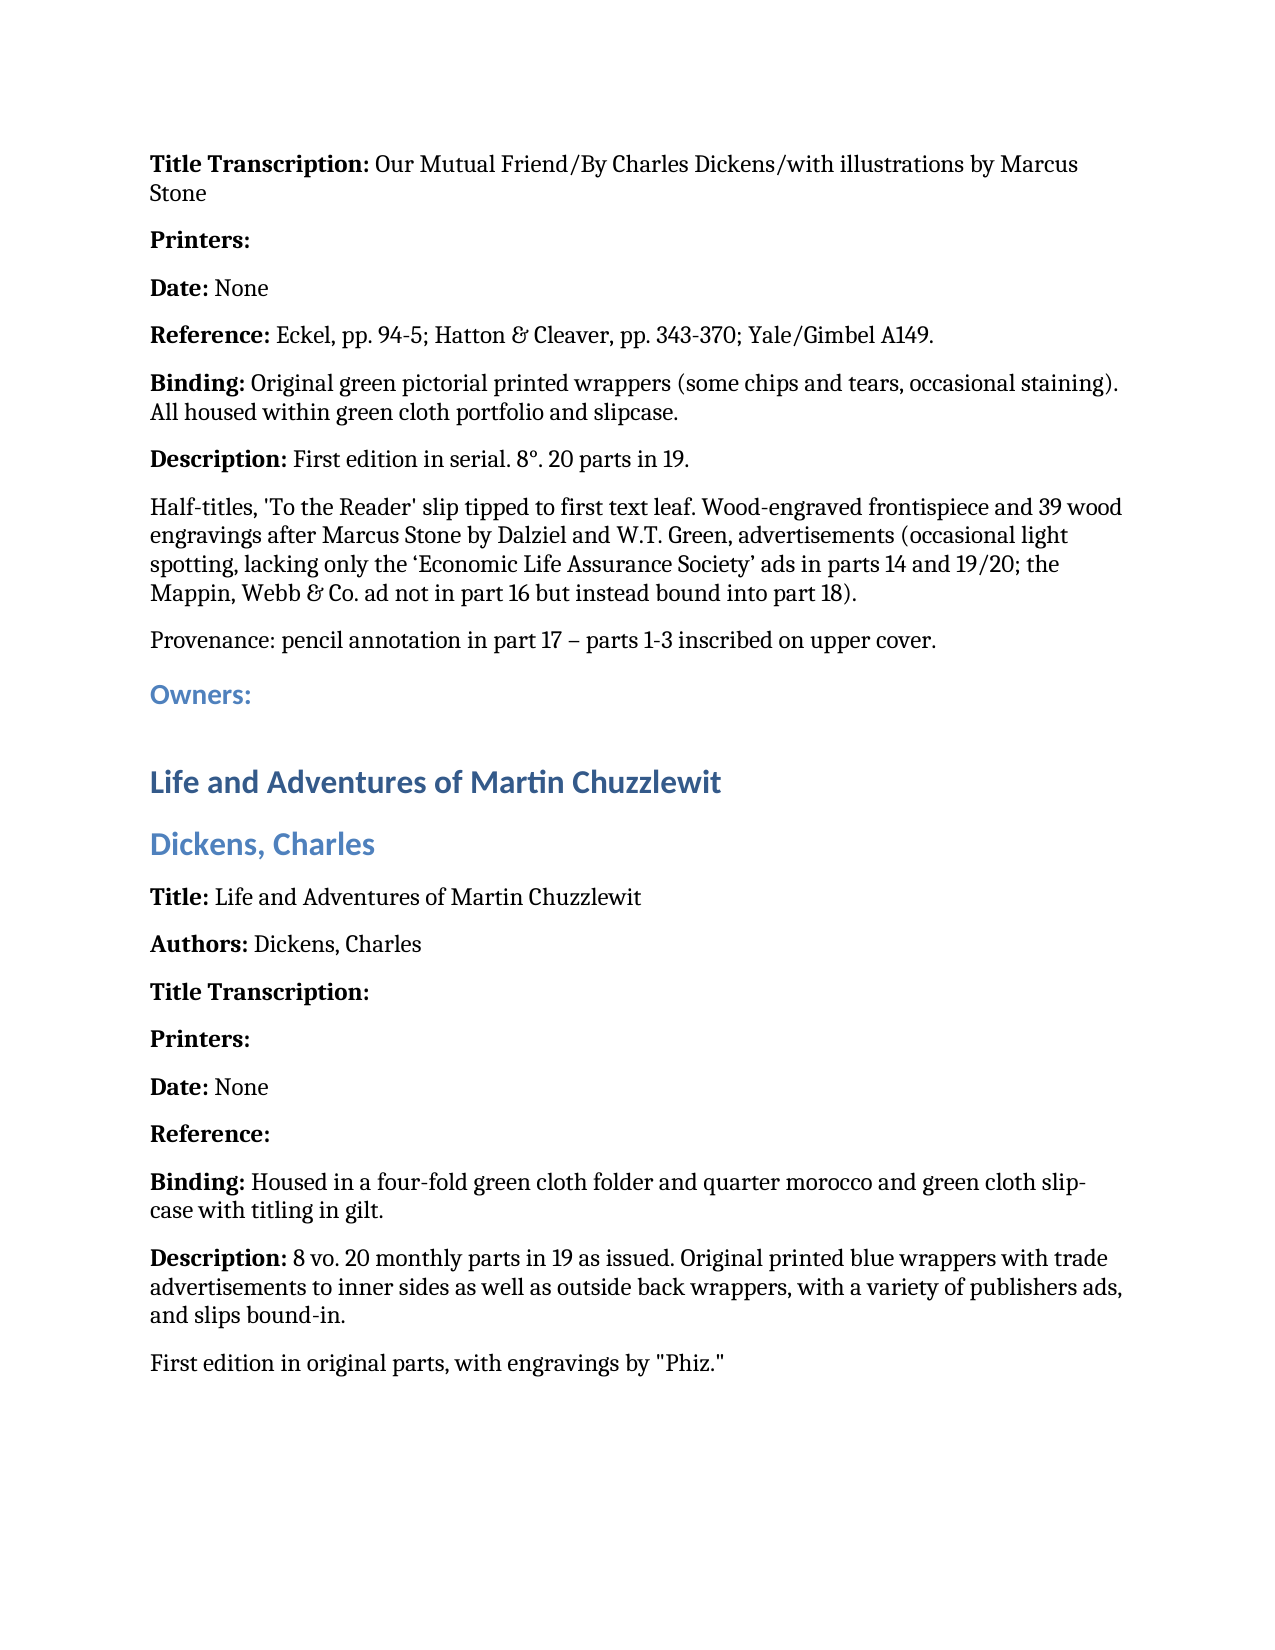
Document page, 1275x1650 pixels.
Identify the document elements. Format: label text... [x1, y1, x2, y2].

subtitle Life and Adventures of Martin Chuzzlewit [150, 761, 1125, 802]
text First edition in original parts, with engravings by "Phiz." [150, 1349, 1125, 1377]
text Printers: [150, 226, 1125, 255]
text Printers: [150, 1025, 1125, 1054]
text Binding: Housed in a four-fold green cloth folder and quarter morocco and green cloth slip-case with titling in gilt. [150, 1167, 1125, 1225]
text Provenance: pencil annotation in part 17 – parts 1-3 inscribed on upper cover. [150, 626, 1125, 655]
text Title: Life and Adventures of Martin Chuzzlewit [150, 882, 1125, 911]
subtitle Dickens, Charles [150, 823, 1125, 864]
text Reference: [150, 1120, 1125, 1149]
text Date: None [150, 1072, 1125, 1101]
text Date: None [150, 274, 1125, 302]
text Title Transcription: [150, 977, 1125, 1006]
text Binding: Original green pictorial printed wrappers (some chips and tears, occasional staining). All housed within green cloth portfolio and slipcase. [150, 369, 1125, 426]
text Reference: Eckel, pp. 94-5; Hatton & Cleaver, pp. 343-370; Yale/Gimbel A149. [150, 321, 1125, 350]
text Half-titles, 'To the Reader' slip tipped to first text leaf. Wood-engraved frontispiece and 39 wood engravings after Marcus Stone by Dalziel and W.T. Green, advertisements (occasional light spotting, lacking only the ‘Economic Life Assurance Society’ ads in parts 14 and 19/20; the Mappin, Webb & Co. ad not in part 16 but instead bound into part 18). [150, 492, 1125, 607]
text Title Transcription: Our Mutual Friend/By Charles Dickens/with illustrations by Marcus Stone [150, 150, 1125, 207]
subtitle Owners: [150, 676, 1125, 711]
text Description: First edition in serial. 8°. 20 parts in 19. [150, 445, 1125, 474]
text Description: 8 vo. 20 monthly parts in 19 as issued. Original printed blue wrappers with trade advertisements to inner sides as well as outside back wrappers, with a variety of publishers ads, and slips bound-in. [150, 1244, 1125, 1330]
text Authors: Dickens, Charles [150, 930, 1125, 959]
